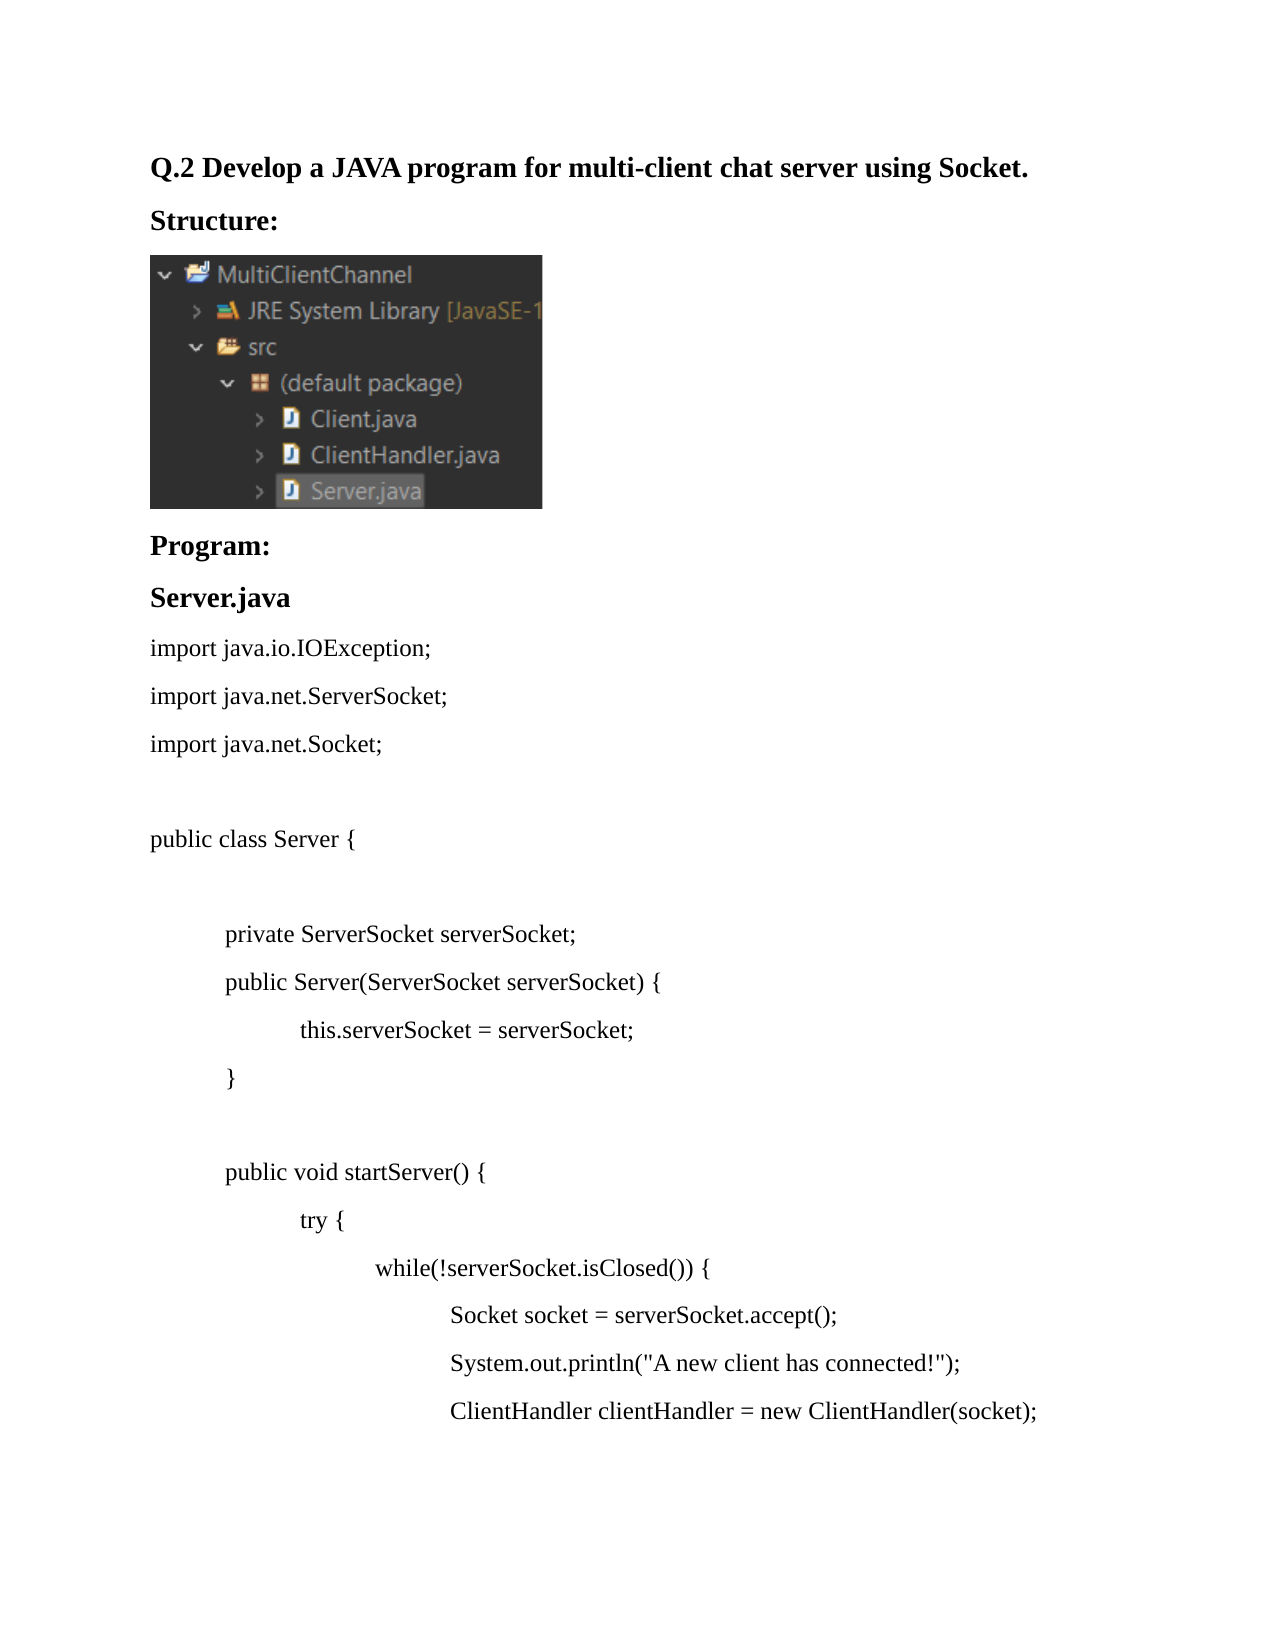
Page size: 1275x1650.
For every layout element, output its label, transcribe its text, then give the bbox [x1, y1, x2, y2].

text this.serverSocket = serverSocket; [150, 1015, 1125, 1044]
text import java.net.Socket; [150, 729, 1125, 757]
text public void startServer() { [150, 1157, 1125, 1186]
text Program: [150, 528, 1125, 561]
text public Server(ServerSocket serverSocket) { [150, 967, 1125, 996]
text import java.net.ServerSocket; [150, 681, 1125, 710]
text public class Server { [150, 824, 1125, 853]
text Server.java [150, 580, 1125, 614]
text while(!serverSocket.isClosed()) { [150, 1253, 1125, 1281]
text private ServerSocket serverSocket; [150, 919, 1125, 948]
text System.out.println("A new client has connected!"); [150, 1348, 1125, 1377]
text Socket socket = serverSocket.accept(); [150, 1300, 1125, 1329]
text try { [150, 1205, 1125, 1234]
text } [150, 1063, 1125, 1091]
text import java.io.IOException; [150, 633, 1125, 662]
picture [150, 255, 543, 509]
text Q.2 Develop a JAVA program for multi-client chat server using Socket. [150, 150, 1125, 183]
text Structure: [150, 203, 1125, 236]
text ClientHandler clientHandler = new ClientHandler(socket); [150, 1396, 1125, 1424]
